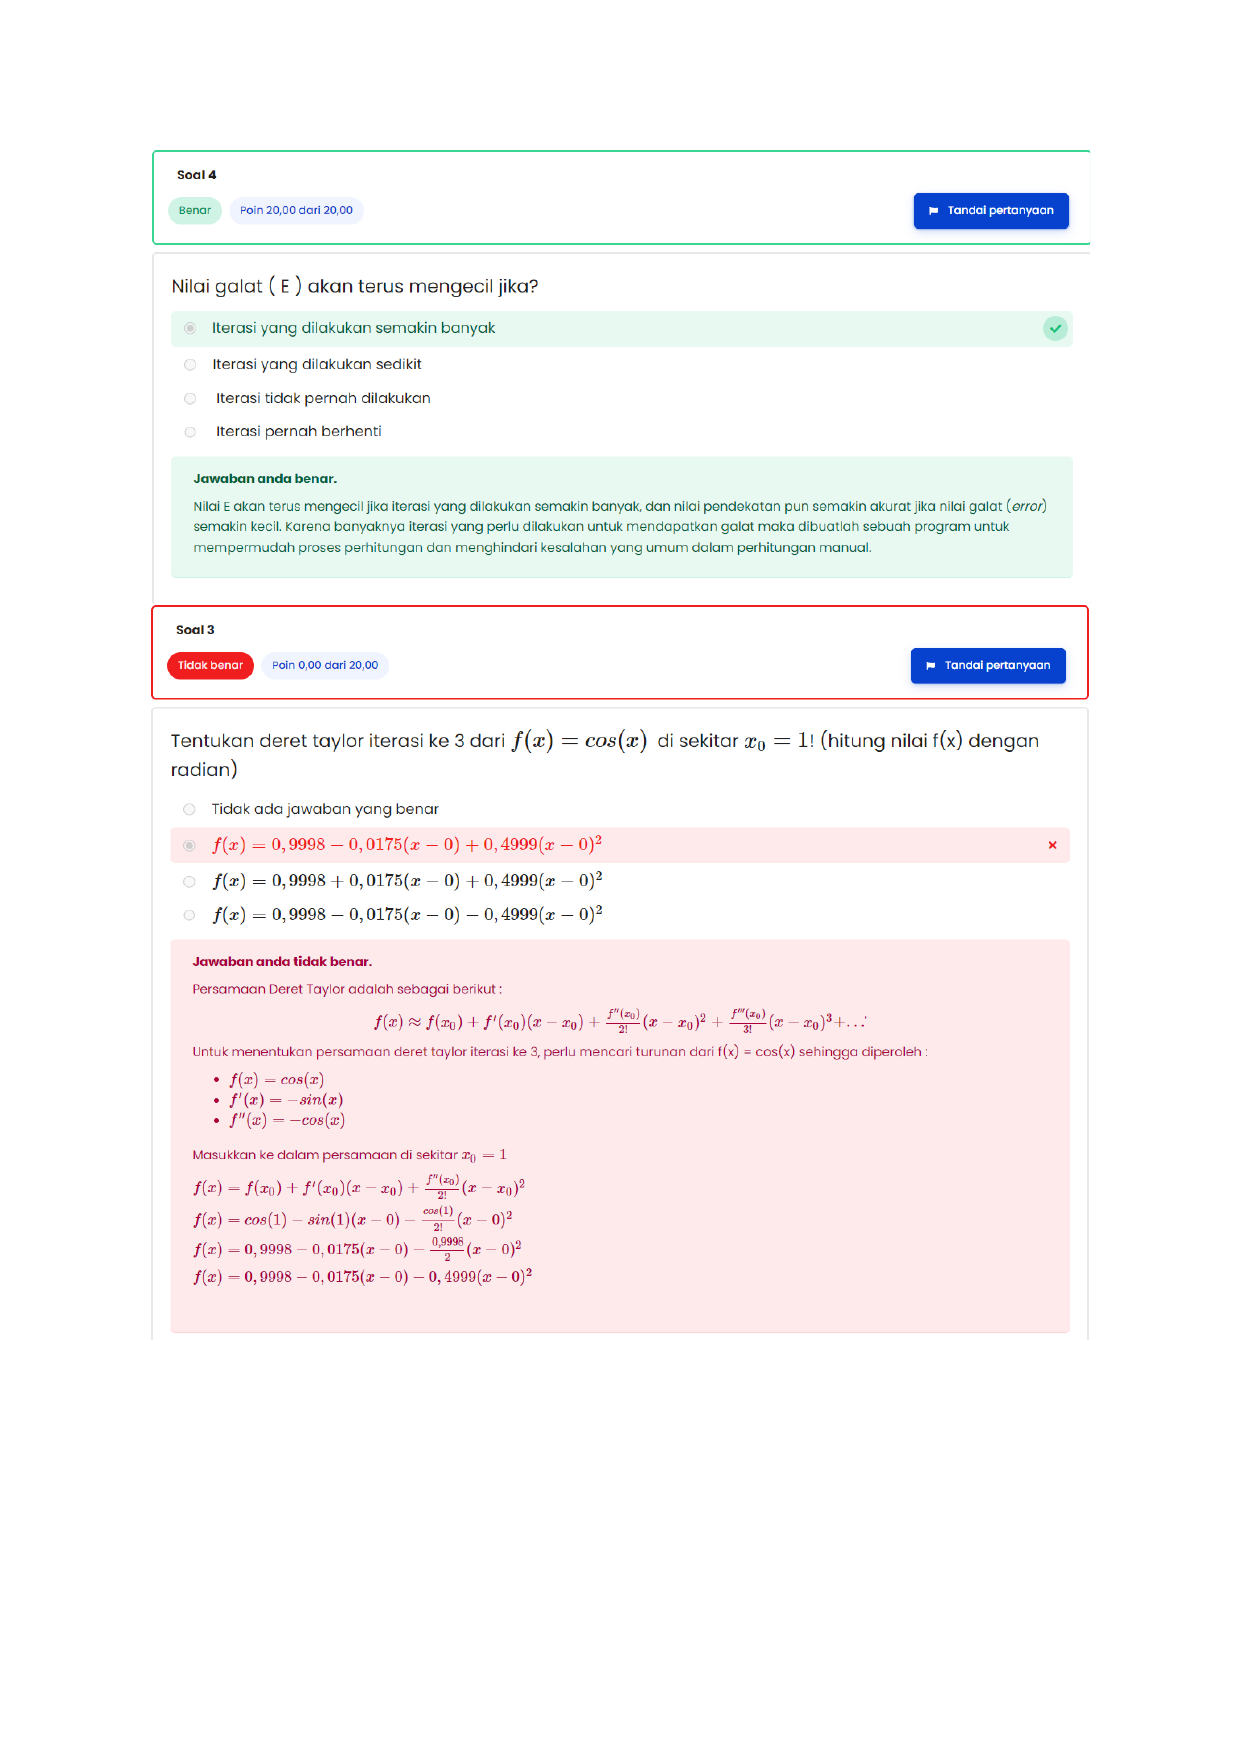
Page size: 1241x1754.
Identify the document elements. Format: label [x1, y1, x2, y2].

picture [150, 150, 1091, 604]
picture [150, 605, 1091, 1340]
